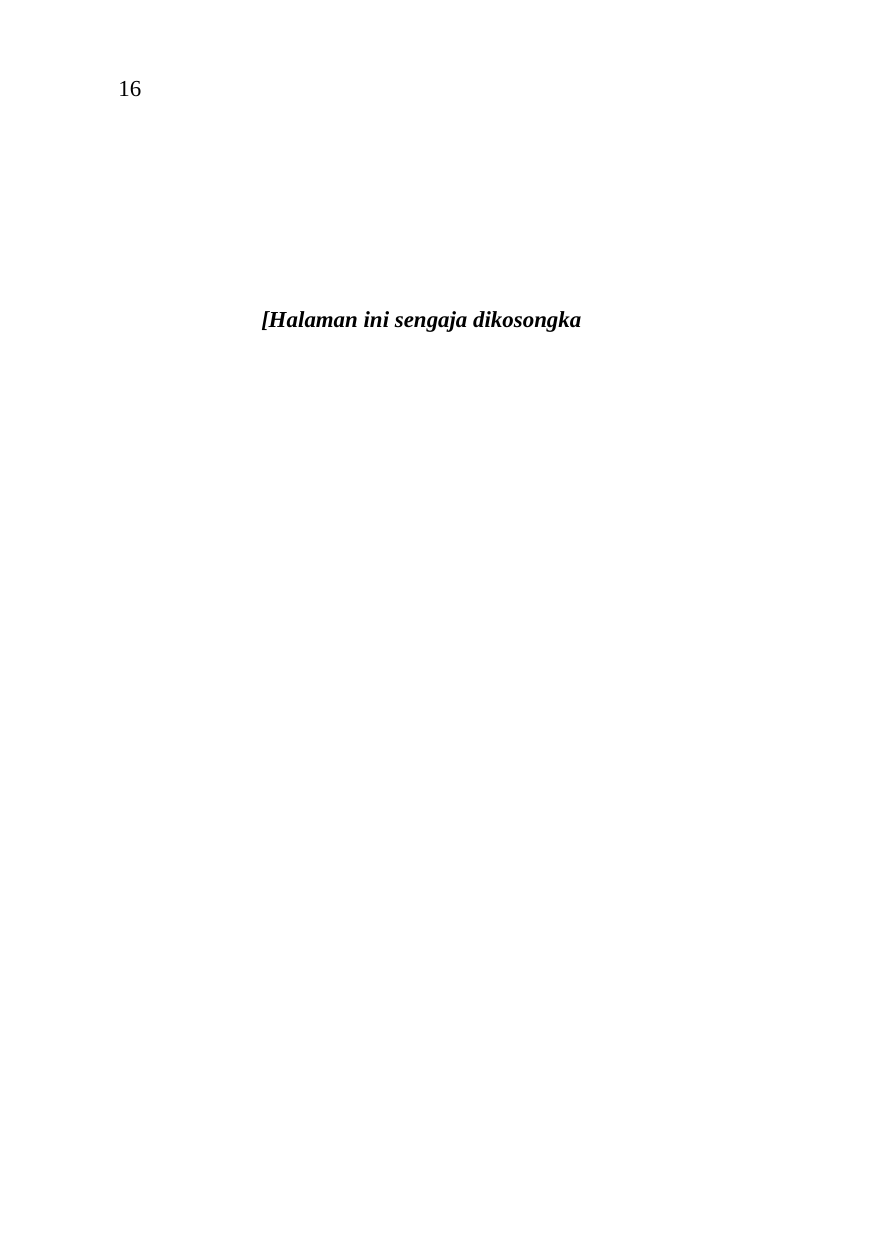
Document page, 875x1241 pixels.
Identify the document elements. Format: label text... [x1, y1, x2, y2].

text [Halaman ini sengaja dikosongka [118, 306, 726, 332]
